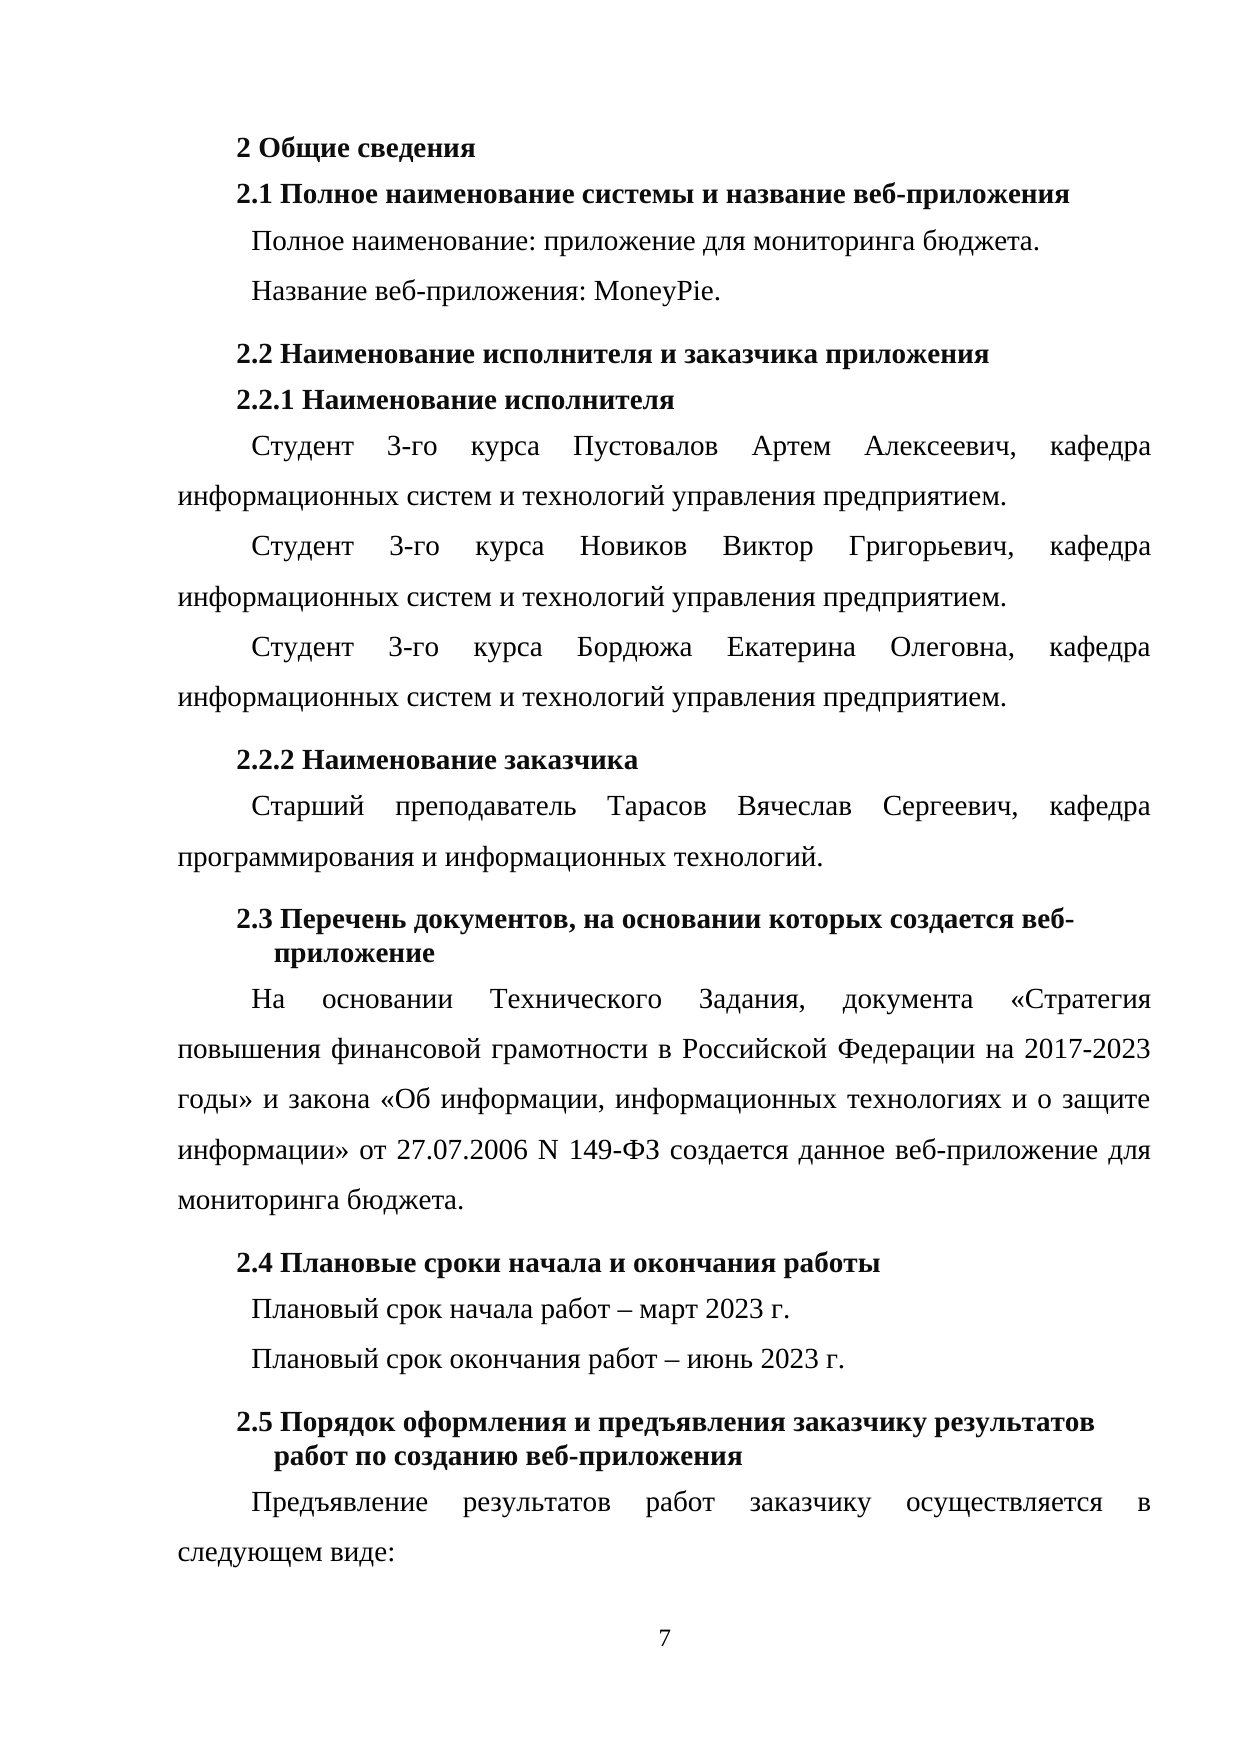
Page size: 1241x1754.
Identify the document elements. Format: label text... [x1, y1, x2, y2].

text Студент 3-го курса Пустовалов Артем Алексеевич, кафедра информационных систем и технологий управления предприятием. [177, 428, 1152, 512]
text Полное наименование: приложение для мониторинга бюджета. [177, 223, 1152, 256]
text На основании Технического Задания, документа «Стратегия повышения финансовой грамотности в Российской Федерации на 2017-2023 годы» и закона «Об информации, информационных технологиях и о защите информации» от 27.07.2006 N 149-ФЗ создается данное веб-приложение для мониторинга бюджета. [177, 981, 1152, 1216]
text Наименование исполнителя и заказчика приложения [236, 336, 1152, 369]
text Порядок оформления и предъявления заказчику результатов работ по созданию веб-приложения [236, 1404, 1152, 1471]
text Наименование заказчика [236, 742, 1152, 776]
text Общие сведения [236, 131, 1152, 164]
text Полное наименование системы и название веб-приложения [236, 177, 1152, 210]
text Студент 3-го курса Новиков Виктор Григорьевич, кафедра информационных систем и технологий управления предприятием. [177, 528, 1152, 612]
text Название веб-приложения: MoneyPie. [177, 273, 1152, 307]
text Студент 3-го курса Бордюжа Екатерина Олеговна, кафедра информационных систем и технологий управления предприятием. [177, 629, 1152, 713]
text Плановый срок начала работ – март 2023 г. [177, 1291, 1152, 1325]
text Предъявление результатов работ заказчику осуществляется в следующем виде: [177, 1484, 1152, 1568]
text Плановый срок окончания работ – июнь 2023 г. [177, 1341, 1152, 1375]
text Перечень документов, на основании которых создается веб-приложение [236, 901, 1152, 968]
text Плановые сроки начала и окончания работы [236, 1245, 1152, 1279]
text Наименование исполнителя [236, 382, 1152, 415]
text Старший преподаватель Тарасов Вячеслав Сергеевич, кафедра программирования и информационных технологий. [177, 788, 1152, 872]
